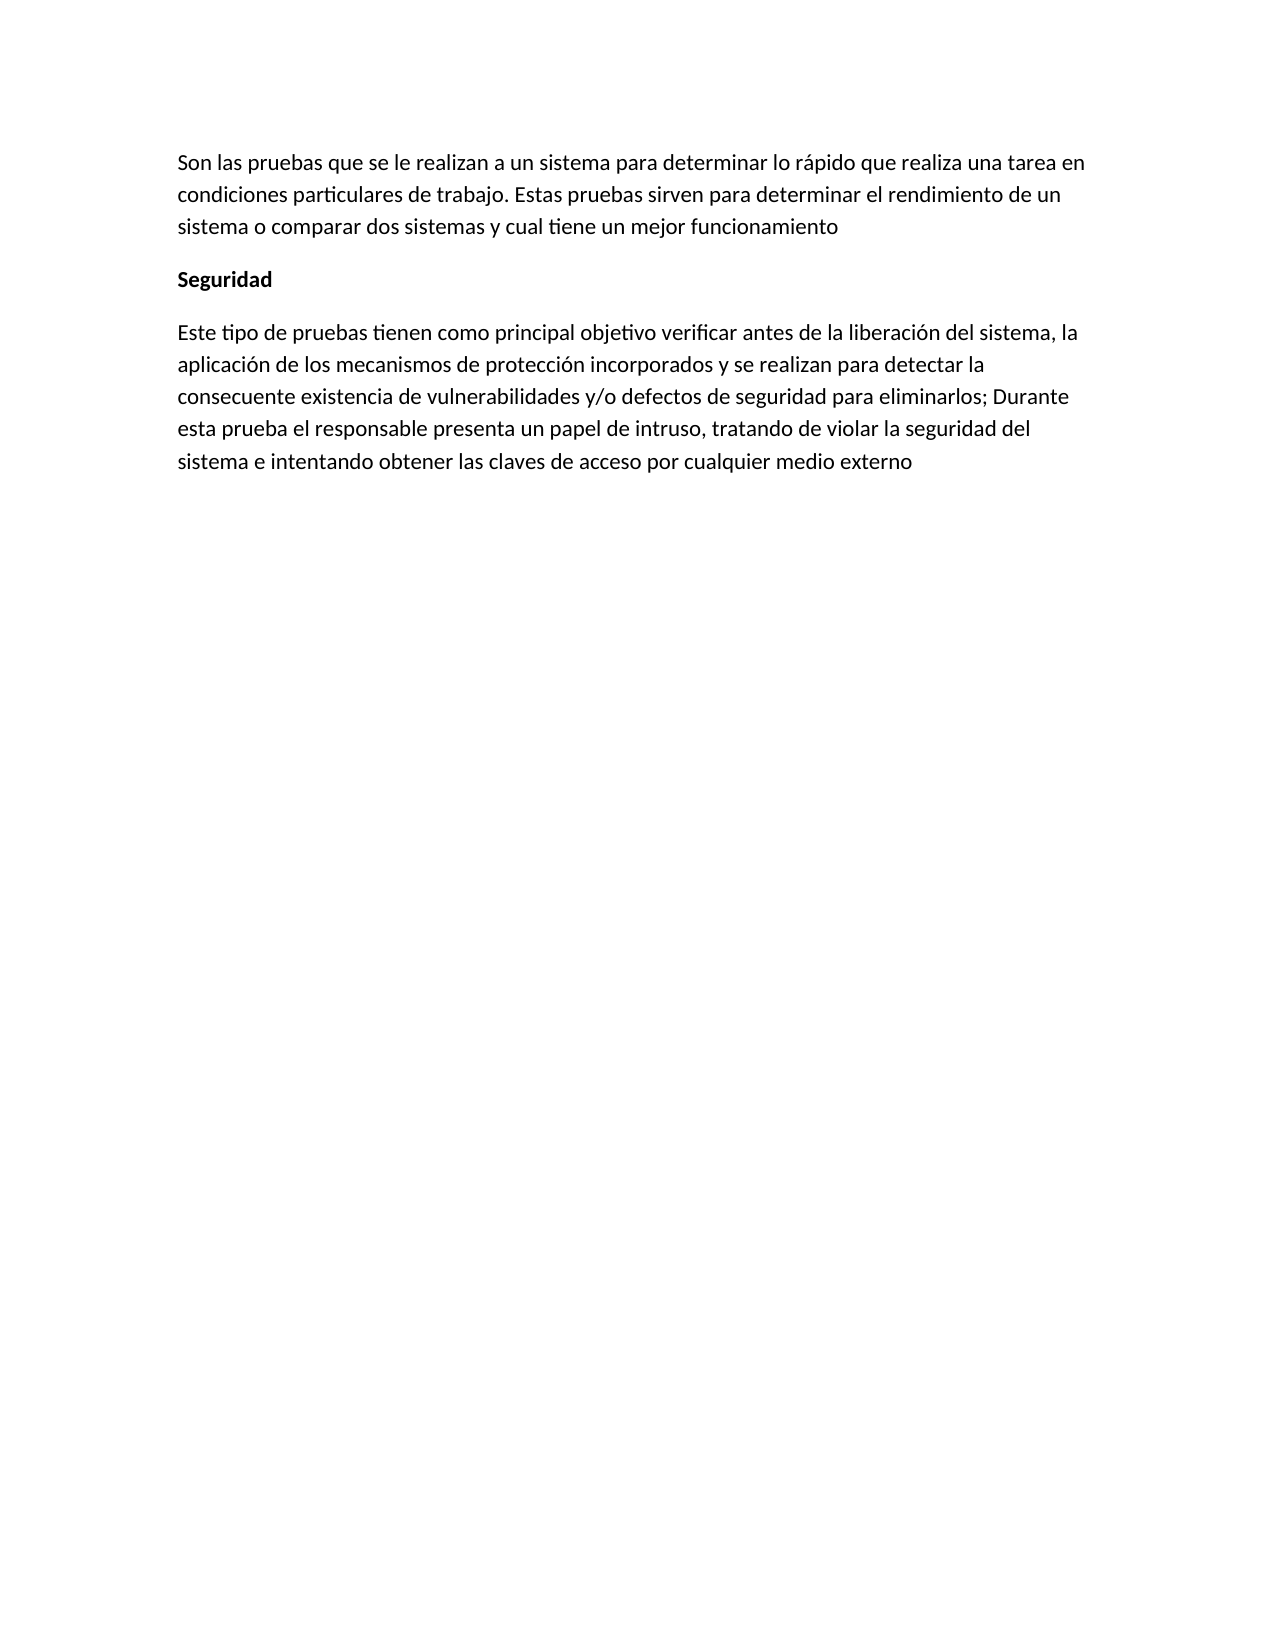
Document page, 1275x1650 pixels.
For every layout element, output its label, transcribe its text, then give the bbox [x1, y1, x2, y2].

text Son las pruebas que se le realizan a un sistema para determinar lo rápido que realiza una tarea en condiciones particulares de trabajo. Estas pruebas sirven para determinar el rendimiento de un sistema o comparar dos sistemas y cual tiene un mejor funcionamiento [177, 148, 1098, 240]
text Seguridad [177, 265, 1098, 293]
text Este tipo de pruebas tienen como principal objetivo verificar antes de la liberación del sistema, la aplicación de los mecanismos de protección incorporados y se realizan para detectar la consecuente existencia de vulnerabilidades y/o defectos de seguridad para eliminarlos; Durante esta prueba el responsable presenta un papel de intruso, tratando de violar la seguridad del sistema e intentando obtener las claves de acceso por cualquier medio externo [177, 318, 1098, 475]
